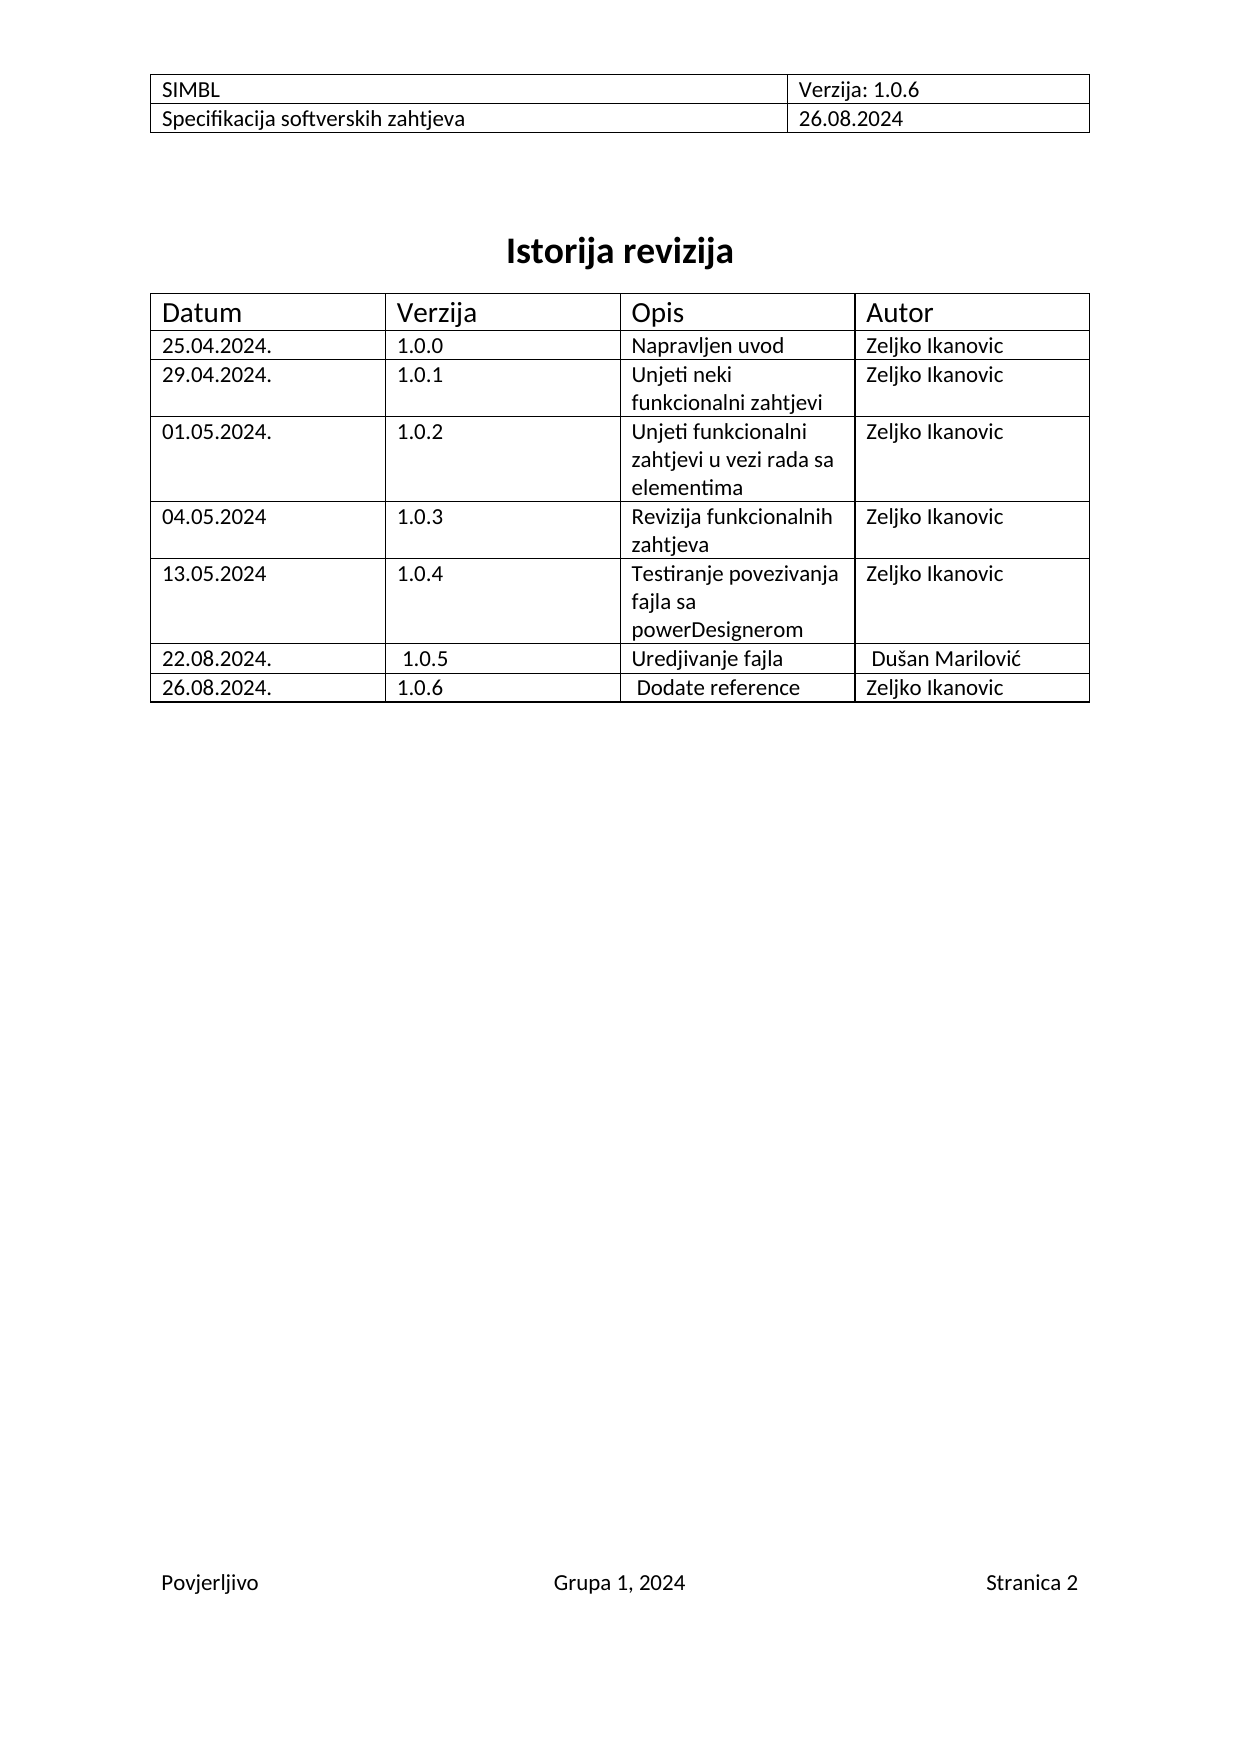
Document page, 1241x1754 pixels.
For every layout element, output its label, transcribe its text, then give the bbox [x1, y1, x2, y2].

table_cell 1.0.3 [386, 502, 620, 558]
table_header Opis [621, 294, 854, 330]
table_cell 01.05.2024. [151, 417, 385, 501]
table_cell Revizija funkcionalnih zahtjeva [621, 502, 854, 558]
table_cell Testiranje povezivanja fajla sa powerDesignerom [621, 559, 854, 643]
table_cell Uredjivanje fajla [621, 644, 854, 672]
table_cell Zeljko Ikanovic [856, 417, 1089, 501]
table_header Datum [151, 294, 385, 330]
table_cell 1.0.0 [386, 331, 620, 359]
table_cell 22.08.2024. [151, 644, 385, 672]
table_cell Dodate reference [621, 674, 854, 701]
table_cell Zeljko Ikanovic [856, 331, 1089, 359]
table_cell 1.0.2 [386, 417, 620, 501]
text Istorija revizija [150, 227, 1090, 273]
table_cell 25.04.2024. [151, 331, 385, 359]
table_cell Unjeti funkcionalni zahtjevi u vezi rada sa elementima [621, 417, 854, 501]
table_header Autor [856, 294, 1089, 330]
table_cell 29.04.2024. [151, 360, 385, 416]
table_cell 04.05.2024 [151, 502, 385, 558]
table_cell Dušan Marilović [856, 644, 1089, 672]
table_cell Zeljko Ikanovic [856, 360, 1089, 416]
table_cell Zeljko Ikanovic [856, 559, 1089, 643]
table_cell 26.08.2024. [151, 674, 385, 701]
table_cell Zeljko Ikanovic [856, 674, 1089, 701]
table_cell Napravljen uvod [621, 331, 854, 359]
table_header Verzija [386, 294, 620, 330]
table_cell Zeljko Ikanovic [856, 502, 1089, 558]
table_cell 13.05.2024 [151, 559, 385, 643]
table_cell Unjeti neki funkcionalni zahtjevi [621, 360, 854, 416]
table_cell 1.0.6 [386, 674, 620, 701]
table_cell 1.0.5 [386, 644, 620, 672]
table_cell 1.0.1 [386, 360, 620, 416]
table_cell 1.0.4 [386, 559, 620, 643]
